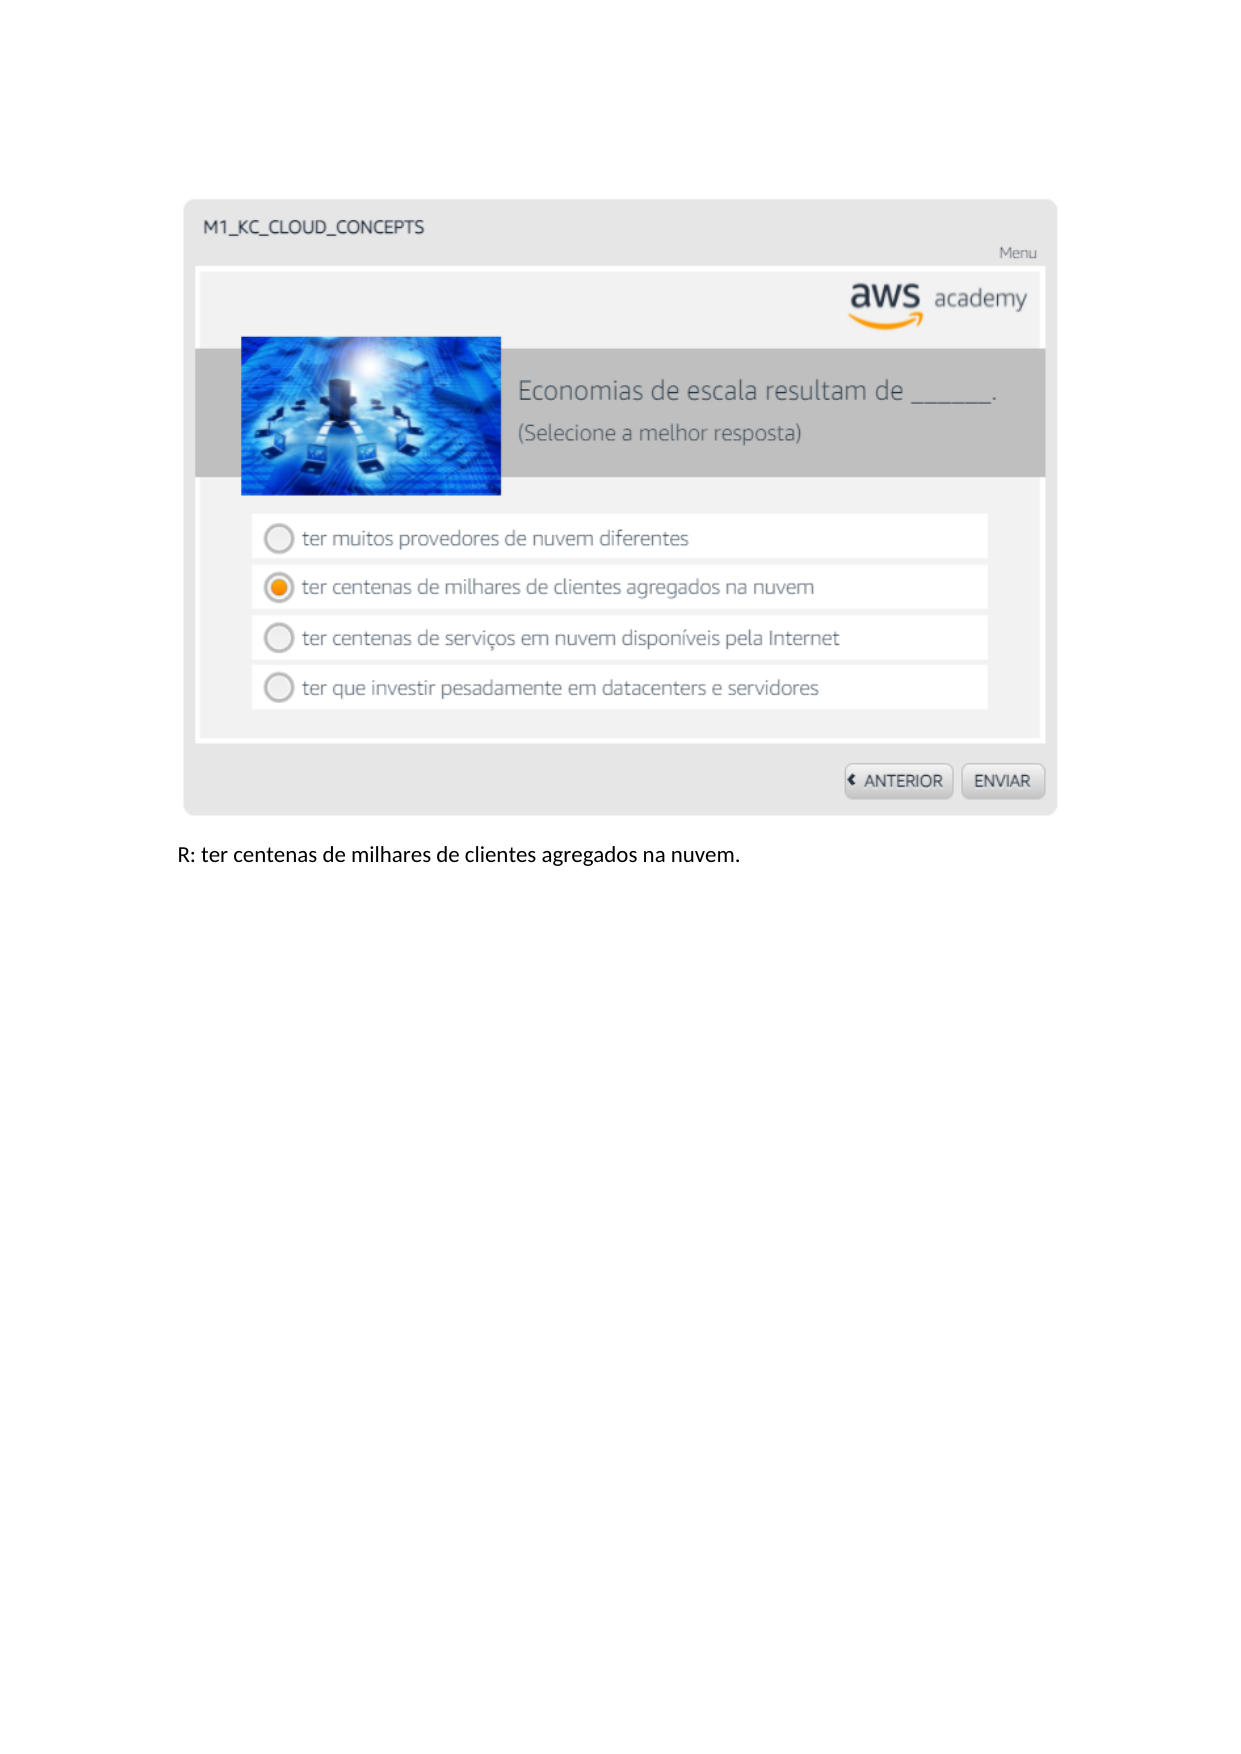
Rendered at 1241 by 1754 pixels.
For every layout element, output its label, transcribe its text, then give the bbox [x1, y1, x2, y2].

picture [177, 194, 1063, 821]
text R: ter centenas de milhares de clientes agregados na nuvem. [177, 840, 1063, 868]
